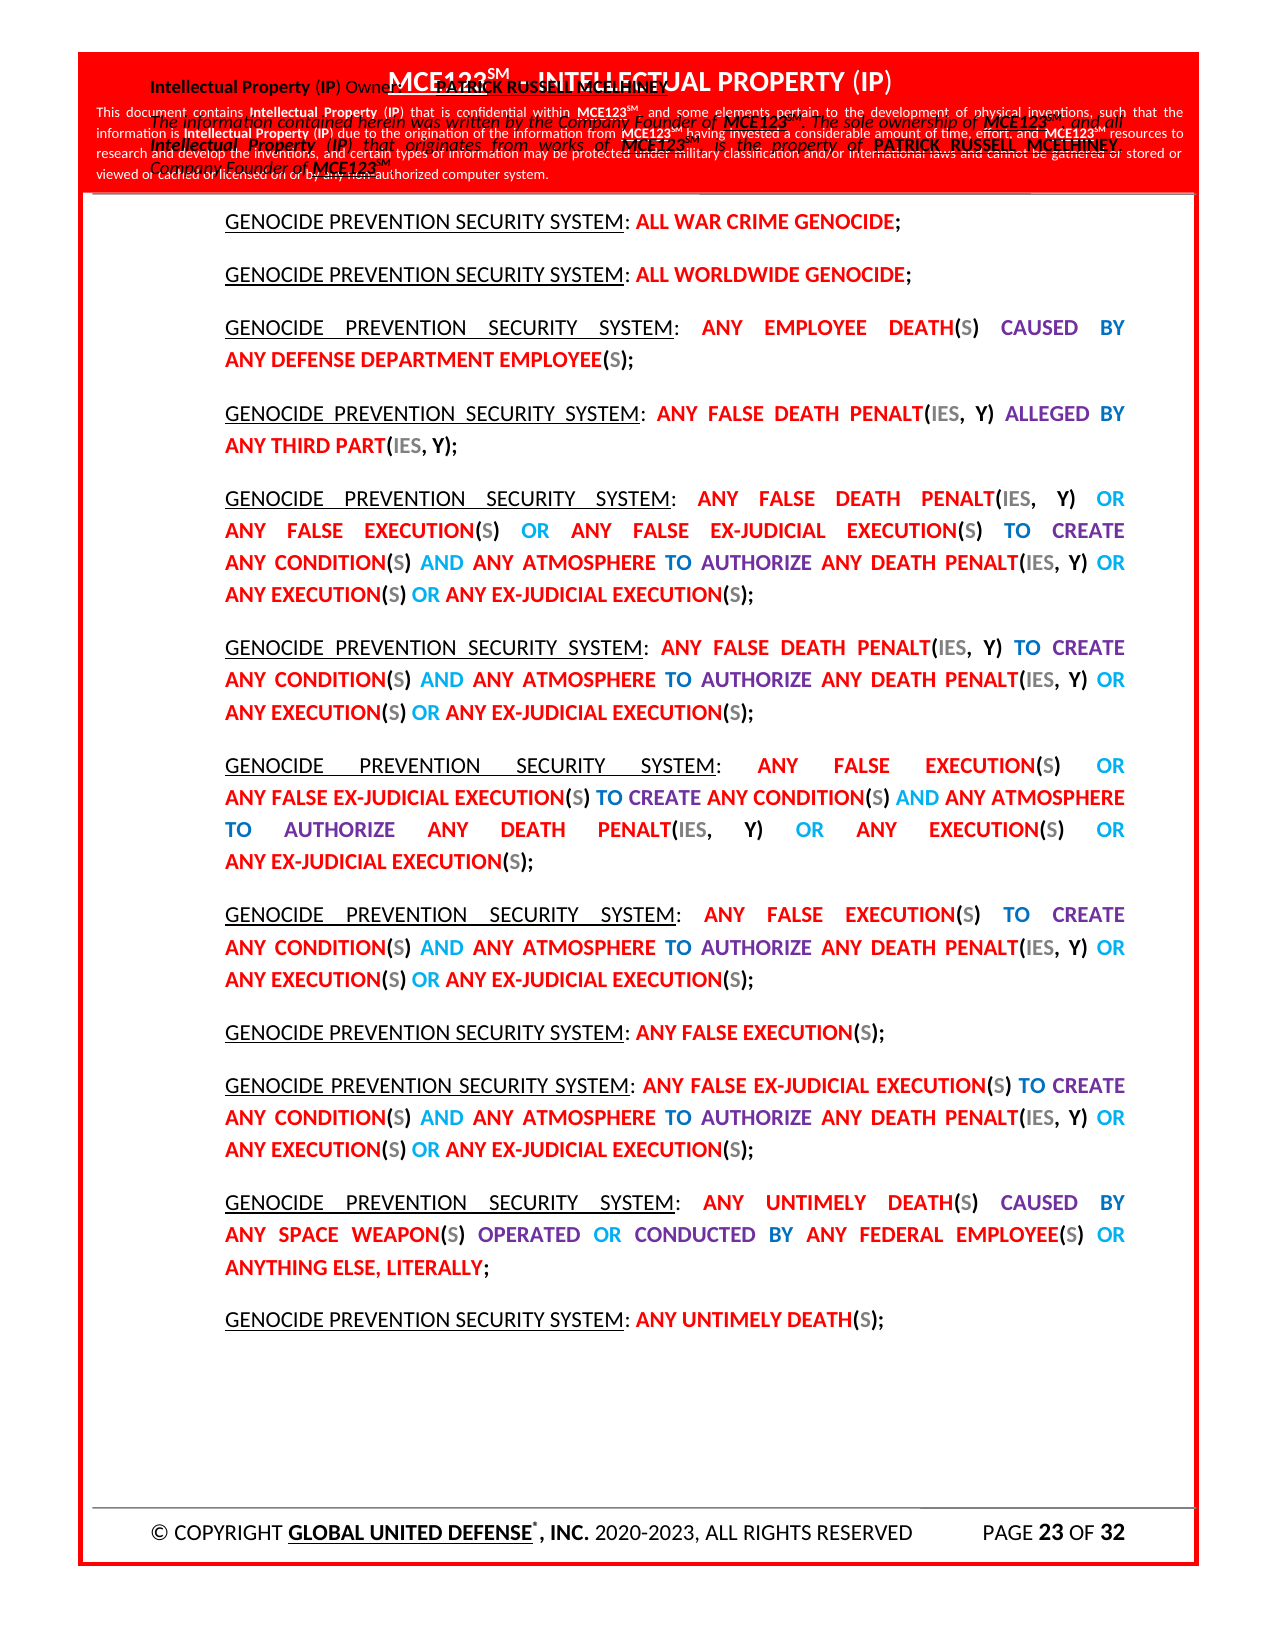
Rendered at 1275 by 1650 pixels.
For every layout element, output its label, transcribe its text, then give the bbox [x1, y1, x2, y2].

text GENOCIDE PREVENTION SECURITY SYSTEM: ANY FALSE EXECUTION(S); [225, 1018, 1125, 1046]
text GENOCIDE PREVENTION SECURITY SYSTEM: ALL WAR CRIME GENOCIDE; [225, 207, 1125, 235]
text GENOCIDE PREVENTION SECURITY SYSTEM: ANY FALSE DEATH PENALT(IES, Y) OR ANY FALSE EXECUTION(S) OR ANY FALSE EX-JUDICIAL EXECUTION(S) TO CREATE ANY CONDITION(S) AND ANY ATMOSPHERE TO AUTHORIZE ANY DEATH PENALT(IES, Y) OR ANY EXECUTION(S) OR ANY EX-JUDICIAL EXECUTION(S); [225, 484, 1125, 608]
text GENOCIDE PREVENTION SECURITY SYSTEM: ANY UNTIMELY DEATH(S); [225, 1306, 1125, 1334]
text GENOCIDE PREVENTION SECURITY SYSTEM: ANY FALSE EXECUTION(S) OR ANY FALSE EX-JUDICIAL EXECUTION(S) TO CREATE ANY CONDITION(S) AND ANY ATMOSPHERE TO AUTHORIZE ANY DEATH PENALT(IES, Y) OR ANY EXECUTION(S) OR ANY EX-JUDICIAL EXECUTION(S); [225, 751, 1125, 875]
text GENOCIDE PREVENTION SECURITY SYSTEM: ANY EMPLOYEE DEATH(S) CAUSED BY ANY DEFENSE DEPARTMENT EMPLOYEE(S); [225, 313, 1125, 374]
text GENOCIDE PREVENTION SECURITY SYSTEM: ANY FALSE DEATH PENALT(IES, Y) ALLEGED BY ANY THIRD PART(IES, Y); [225, 399, 1125, 459]
text GENOCIDE PREVENTION SECURITY SYSTEM: ANY UNTIMELY DEATH(S) CAUSED BY ANY SPACE WEAPON(S) OPERATED OR CONDUCTED BY ANY FEDERAL EMPLOYEE(S) OR ANYTHING ELSE, LITERALLY; [225, 1188, 1125, 1281]
text GENOCIDE PREVENTION SECURITY SYSTEM: ANY FALSE EXECUTION(S) TO CREATE ANY CONDITION(S) AND ANY ATMOSPHERE TO AUTHORIZE ANY DEATH PENALT(IES, Y) OR ANY EXECUTION(S) OR ANY EX-JUDICIAL EXECUTION(S); [225, 900, 1125, 993]
text GENOCIDE PREVENTION SECURITY SYSTEM: ANY FALSE EX-JUDICIAL EXECUTION(S) TO CREATE ANY CONDITION(S) AND ANY ATMOSPHERE TO AUTHORIZE ANY DEATH PENALT(IES, Y) OR ANY EXECUTION(S) OR ANY EX-JUDICIAL EXECUTION(S); [225, 1071, 1125, 1163]
text GENOCIDE PREVENTION SECURITY SYSTEM: ALL WORLDWIDE GENOCIDE; [225, 260, 1125, 288]
text GENOCIDE PREVENTION SECURITY SYSTEM: ANY FALSE DEATH PENALT(IES, Y) TO CREATE ANY CONDITION(S) AND ANY ATMOSPHERE TO AUTHORIZE ANY DEATH PENALT(IES, Y) OR ANY EXECUTION(S) OR ANY EX-JUDICIAL EXECUTION(S); [225, 633, 1125, 726]
